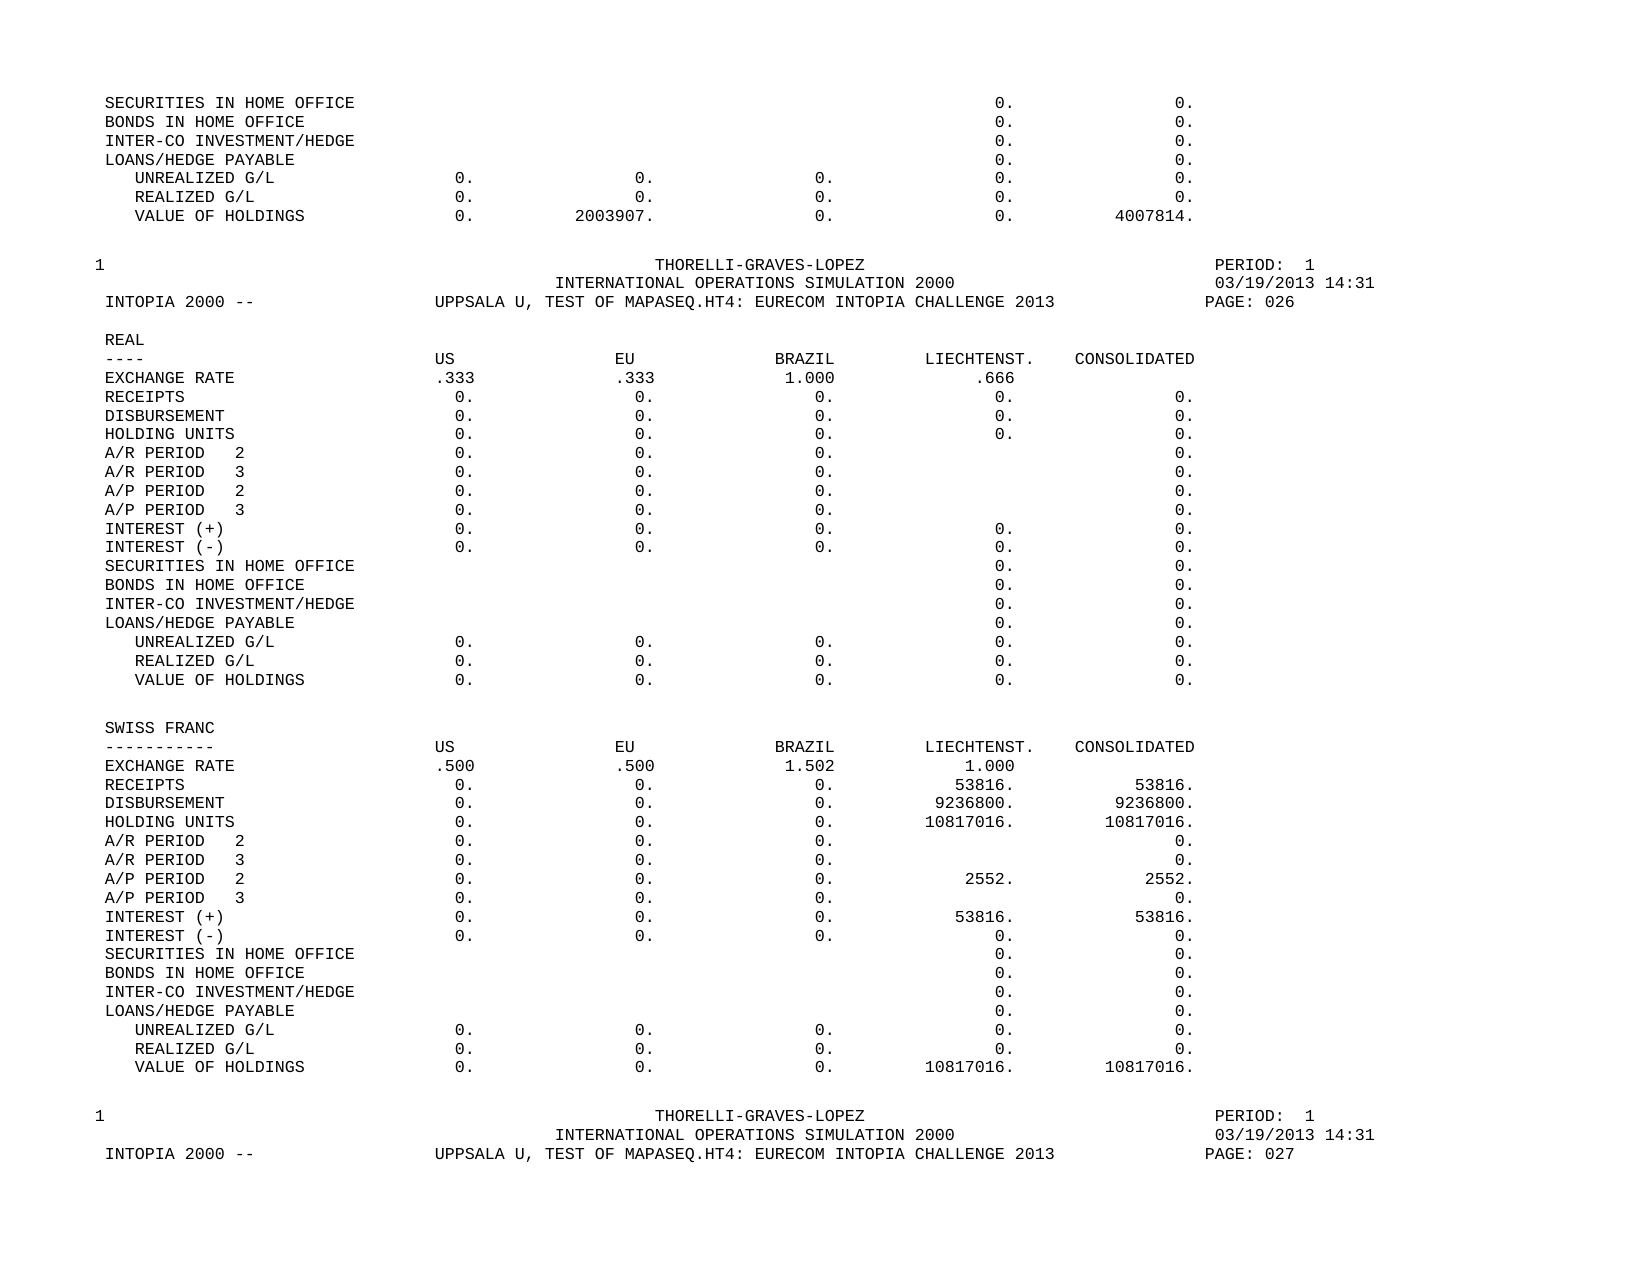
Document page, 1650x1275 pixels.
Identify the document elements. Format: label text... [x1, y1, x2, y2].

text INTERNATIONAL OPERATIONS SIMULATION 2000 03/19/2013 14:31 [94, 1127, 1556, 1145]
text A/P PERIOD 2 0. 0. 0. 2552. 2552. [94, 871, 1556, 889]
text VALUE OF HOLDINGS 0. 0. 0. 10817016. 10817016. [94, 1059, 1556, 1078]
text RECEIPTS 0. 0. 0. 53816. 53816. [94, 776, 1556, 795]
text HOLDING UNITS 0. 0. 0. 0. 0. [94, 426, 1556, 445]
text SECURITIES IN HOME OFFICE 0. 0. [94, 558, 1556, 577]
text UNREALIZED G/L 0. 0. 0. 0. 0. [94, 1021, 1556, 1040]
text A/R PERIOD 2 0. 0. 0. 0. [94, 833, 1556, 852]
text UNREALIZED G/L 0. 0. 0. 0. 0. [94, 170, 1556, 189]
text VALUE OF HOLDINGS 0. 0. 0. 0. 0. [94, 671, 1556, 690]
text SWISS FRANC [94, 720, 1556, 738]
text REALIZED G/L 0. 0. 0. 0. 0. [94, 189, 1556, 208]
text BONDS IN HOME OFFICE 0. 0. [94, 577, 1556, 596]
text LOANS/HEDGE PAYABLE 0. 0. [94, 151, 1556, 170]
text DISBURSEMENT 0. 0. 0. 0. 0. [94, 407, 1556, 426]
text INTOPIA 2000 -- UPPSALA U, TEST OF MAPASEQ.HT4: EURECOM INTOPIA CHALLENGE 2013 PAGE: 027 [94, 1145, 1556, 1164]
text REAL [94, 332, 1556, 351]
text EXCHANGE RATE .333 .333 1.000 .666 [94, 369, 1556, 388]
text BONDS IN HOME OFFICE 0. 0. [94, 965, 1556, 984]
text INTER-CO INVESTMENT/HEDGE 0. 0. [94, 984, 1556, 1002]
text A/P PERIOD 3 0. 0. 0. 0. [94, 889, 1556, 908]
text A/R PERIOD 2 0. 0. 0. 0. [94, 445, 1556, 464]
text 1 THORELLI-GRAVES-LOPEZ PERIOD: 1 [94, 1108, 1556, 1127]
text REALIZED G/L 0. 0. 0. 0. 0. [94, 652, 1556, 671]
text INTEREST (-) 0. 0. 0. 0. 0. [94, 927, 1556, 946]
text A/P PERIOD 3 0. 0. 0. 0. [94, 501, 1556, 520]
text LOANS/HEDGE PAYABLE 0. 0. [94, 614, 1556, 633]
text SECURITIES IN HOME OFFICE 0. 0. [94, 94, 1556, 113]
text ---- US EU BRAZIL LIECHTENST. CONSOLIDATED [94, 351, 1556, 369]
text EXCHANGE RATE .500 .500 1.502 1.000 [94, 757, 1556, 776]
text RECEIPTS 0. 0. 0. 0. 0. [94, 388, 1556, 407]
text LOANS/HEDGE PAYABLE 0. 0. [94, 1002, 1556, 1021]
text HOLDING UNITS 0. 0. 0. 10817016. 10817016. [94, 814, 1556, 833]
text 1 THORELLI-GRAVES-LOPEZ PERIOD: 1 [94, 256, 1556, 275]
text INTOPIA 2000 -- UPPSALA U, TEST OF MAPASEQ.HT4: EURECOM INTOPIA CHALLENGE 2013 PAGE: 026 [94, 294, 1556, 313]
text INTER-CO INVESTMENT/HEDGE 0. 0. [94, 596, 1556, 614]
text ----------- US EU BRAZIL LIECHTENST. CONSOLIDATED [94, 738, 1556, 757]
text DISBURSEMENT 0. 0. 0. 9236800. 9236800. [94, 795, 1556, 814]
text INTER-CO INVESTMENT/HEDGE 0. 0. [94, 132, 1556, 151]
text VALUE OF HOLDINGS 0. 2003907. 0. 0. 4007814. [94, 208, 1556, 226]
text A/R PERIOD 3 0. 0. 0. 0. [94, 464, 1556, 482]
text UNREALIZED G/L 0. 0. 0. 0. 0. [94, 633, 1556, 652]
text A/P PERIOD 2 0. 0. 0. 0. [94, 482, 1556, 501]
text SECURITIES IN HOME OFFICE 0. 0. [94, 946, 1556, 965]
text REALIZED G/L 0. 0. 0. 0. 0. [94, 1040, 1556, 1059]
text INTEREST (+) 0. 0. 0. 0. 0. [94, 520, 1556, 539]
text INTERNATIONAL OPERATIONS SIMULATION 2000 03/19/2013 14:31 [94, 275, 1556, 294]
text BONDS IN HOME OFFICE 0. 0. [94, 113, 1556, 132]
text INTEREST (-) 0. 0. 0. 0. 0. [94, 539, 1556, 558]
text INTEREST (+) 0. 0. 0. 53816. 53816. [94, 908, 1556, 927]
text A/R PERIOD 3 0. 0. 0. 0. [94, 852, 1556, 871]
